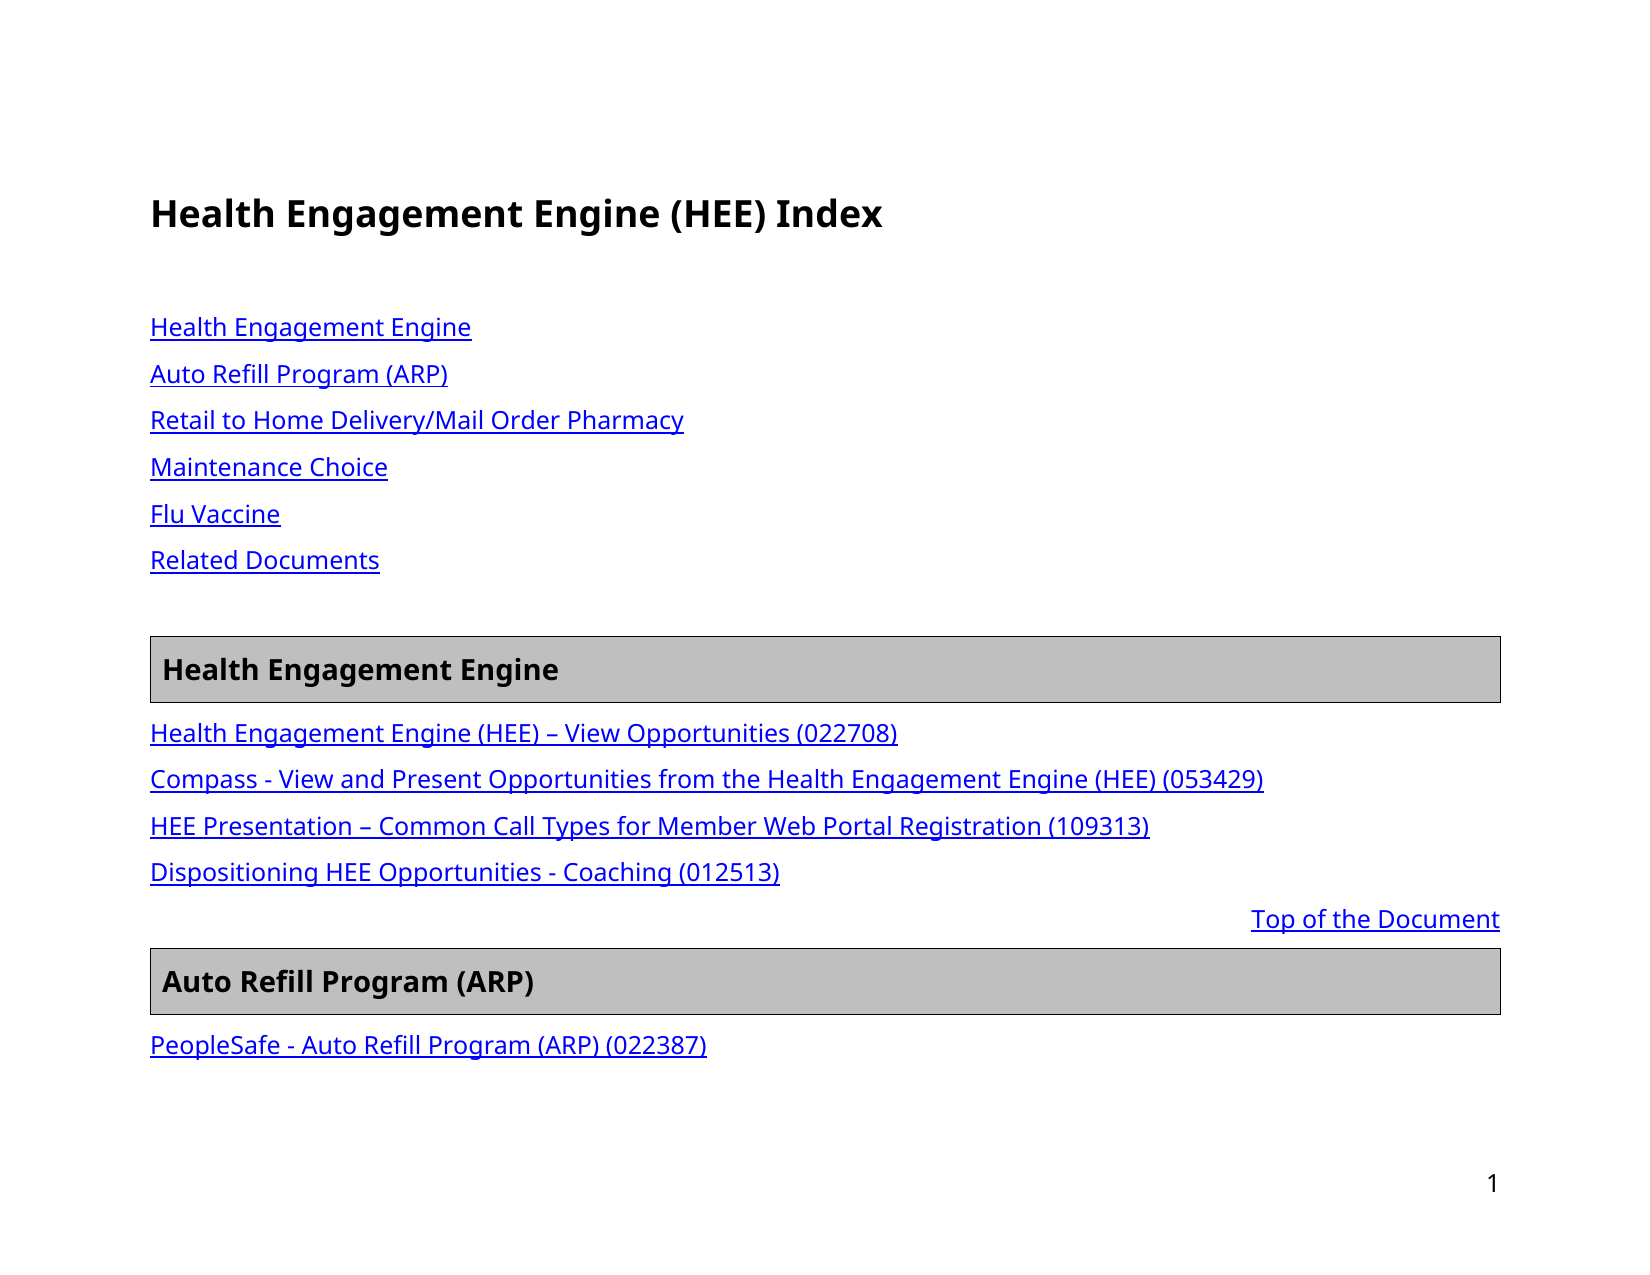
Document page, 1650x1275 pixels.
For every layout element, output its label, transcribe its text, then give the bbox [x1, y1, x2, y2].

text Auto Refill Program (ARP) [150, 357, 1500, 391]
text Health Engagement Engine (HEE) – View Opportunities (022708) [150, 715, 1500, 749]
table_header Health Engagement Engine [151, 637, 1500, 702]
text Maintenance Choice [150, 450, 1500, 484]
text HEE Presentation – Common Call Types for Member Web Portal Registration (109313) [150, 808, 1500, 842]
text Top of the Document [150, 902, 1500, 936]
text Flu Vaccine [150, 496, 1500, 530]
text Retail to Home Delivery/Mail Order Pharmacy [150, 403, 1500, 437]
table_header Auto Refill Program (ARP) [151, 949, 1500, 1014]
text Dispositioning HEE Opportunities - Coaching (012513) [150, 855, 1500, 889]
text Compass - View and Present Opportunities from the Health Engagement Engine (HEE) (053429) [150, 762, 1500, 796]
text Health Engagement Engine [150, 310, 1500, 344]
subtitle Health Engagement Engine (HEE) Index [150, 187, 1500, 238]
text Related Documents [150, 543, 1500, 577]
text PeopleSafe - Auto Refill Program (ARP) (022387) [150, 1027, 1500, 1061]
